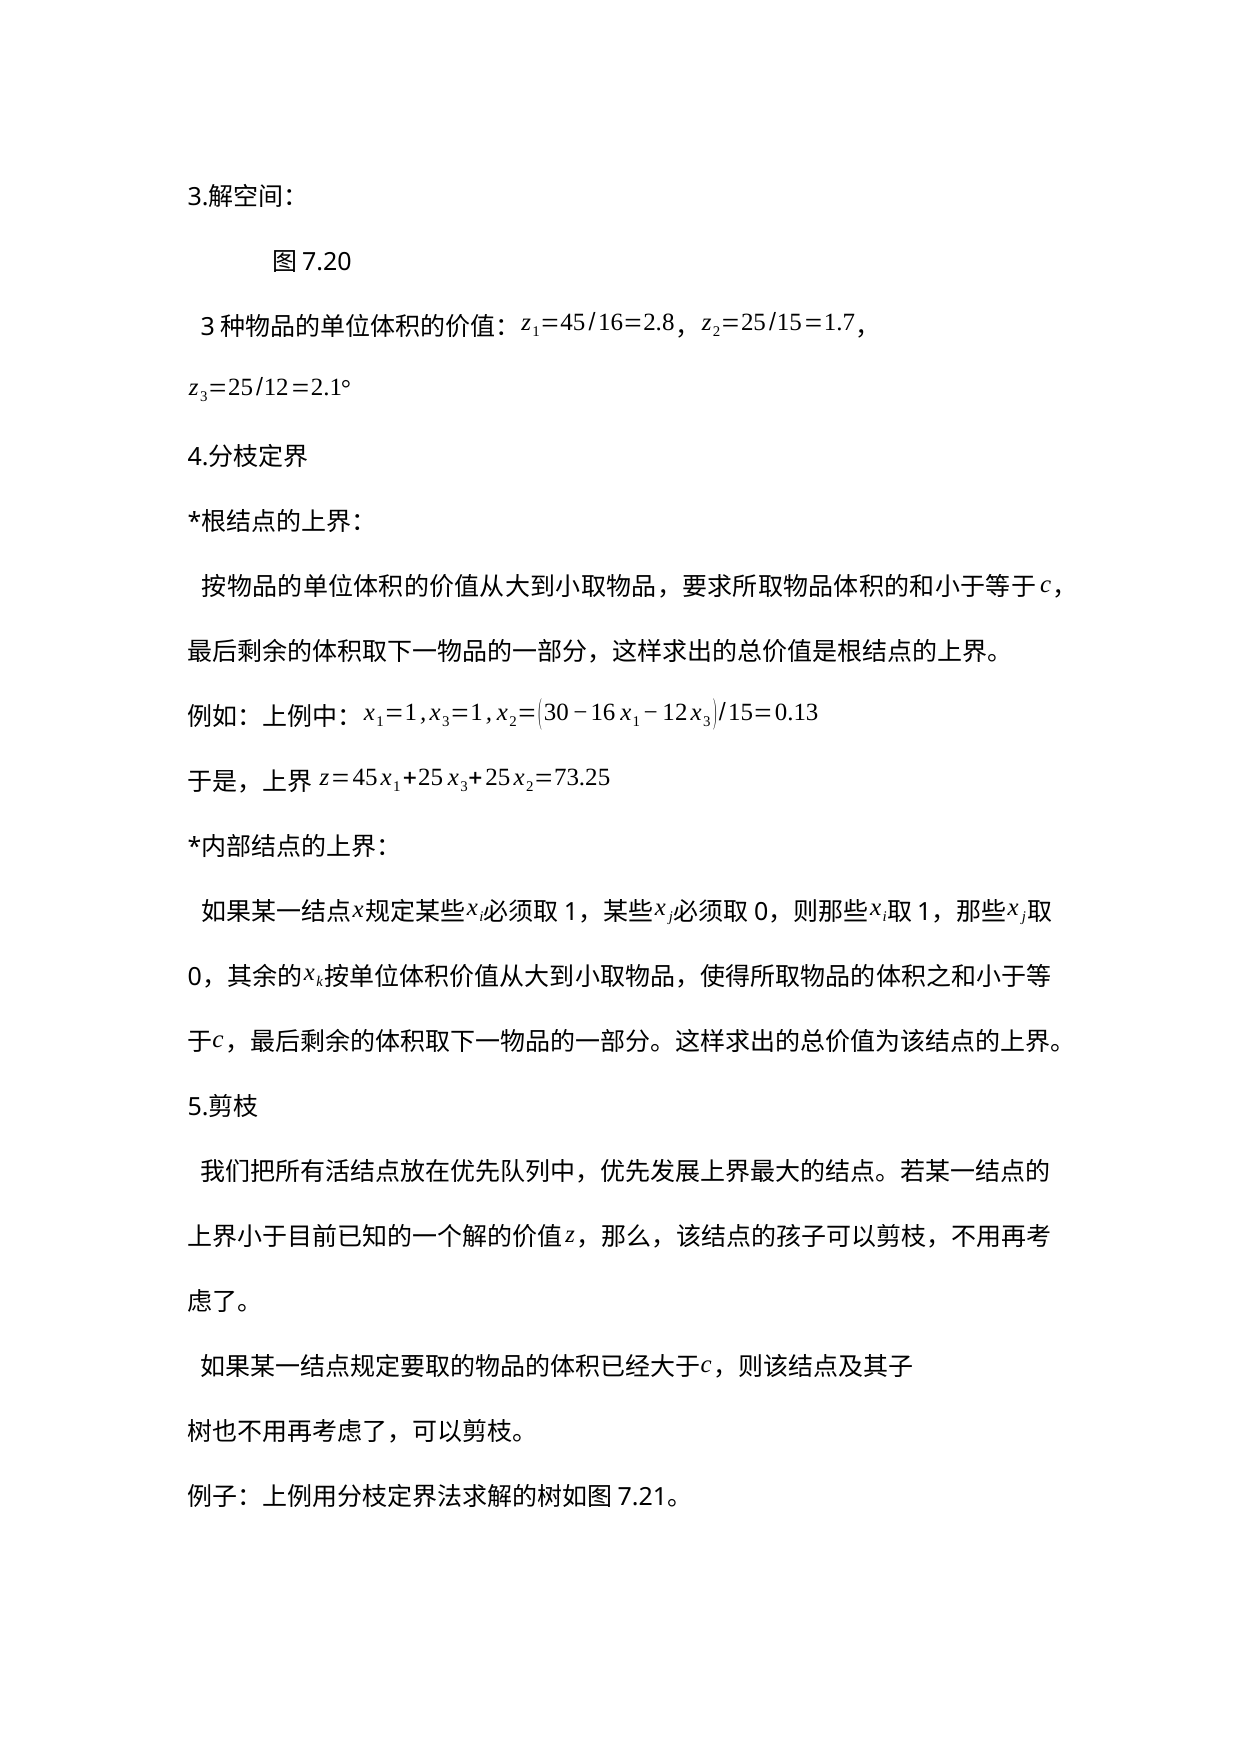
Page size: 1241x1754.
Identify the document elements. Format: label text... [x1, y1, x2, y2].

text 于是，上界 [187, 747, 1053, 812]
text 4.分枝定界 [187, 422, 1053, 487]
text 树也不用再考虑了，可以剪枝。 [187, 1397, 1053, 1462]
text 。 [187, 357, 1053, 422]
text 3.解空间： [187, 162, 1053, 227]
text 图7.20 [187, 227, 1053, 292]
text *根结点的上界： [187, 487, 1053, 552]
text 如果某一结点规定要取的物品的体积已经大于，则该结点及其子 [187, 1332, 1053, 1397]
text 例子：上例用分枝定界法求解的树如图7.21。 [187, 1462, 1053, 1527]
text *内部结点的上界： [187, 812, 1053, 877]
text 如果某一结点规定某些必须取1，某些必须取0，则那些取1，那些取0，其余的按单位体积价值从大到小取物品，使得所取物品的体积之和小于等于，最后剩余的体积取下一物品的一部分。这样求出的总价值为该结点的上界。 [187, 877, 1053, 1072]
text 3种物品的单位体积的价值：，， [187, 292, 1053, 357]
text 例如：上例中： [187, 682, 1053, 747]
text 5.剪枝 [187, 1072, 1053, 1137]
text 按物品的单位体积的价值从大到小取物品，要求所取物品体积的和小于等于，最后剩余的体积取下一物品的一部分，这样求出的总价值是根结点的上界。 [187, 552, 1053, 682]
text 我们把所有活结点放在优先队列中，优先发展上界最大的结点。若某一结点的上界小于目前已知的一个解的价值，那么，该结点的孩子可以剪枝，不用再考虑了。 [187, 1137, 1053, 1332]
